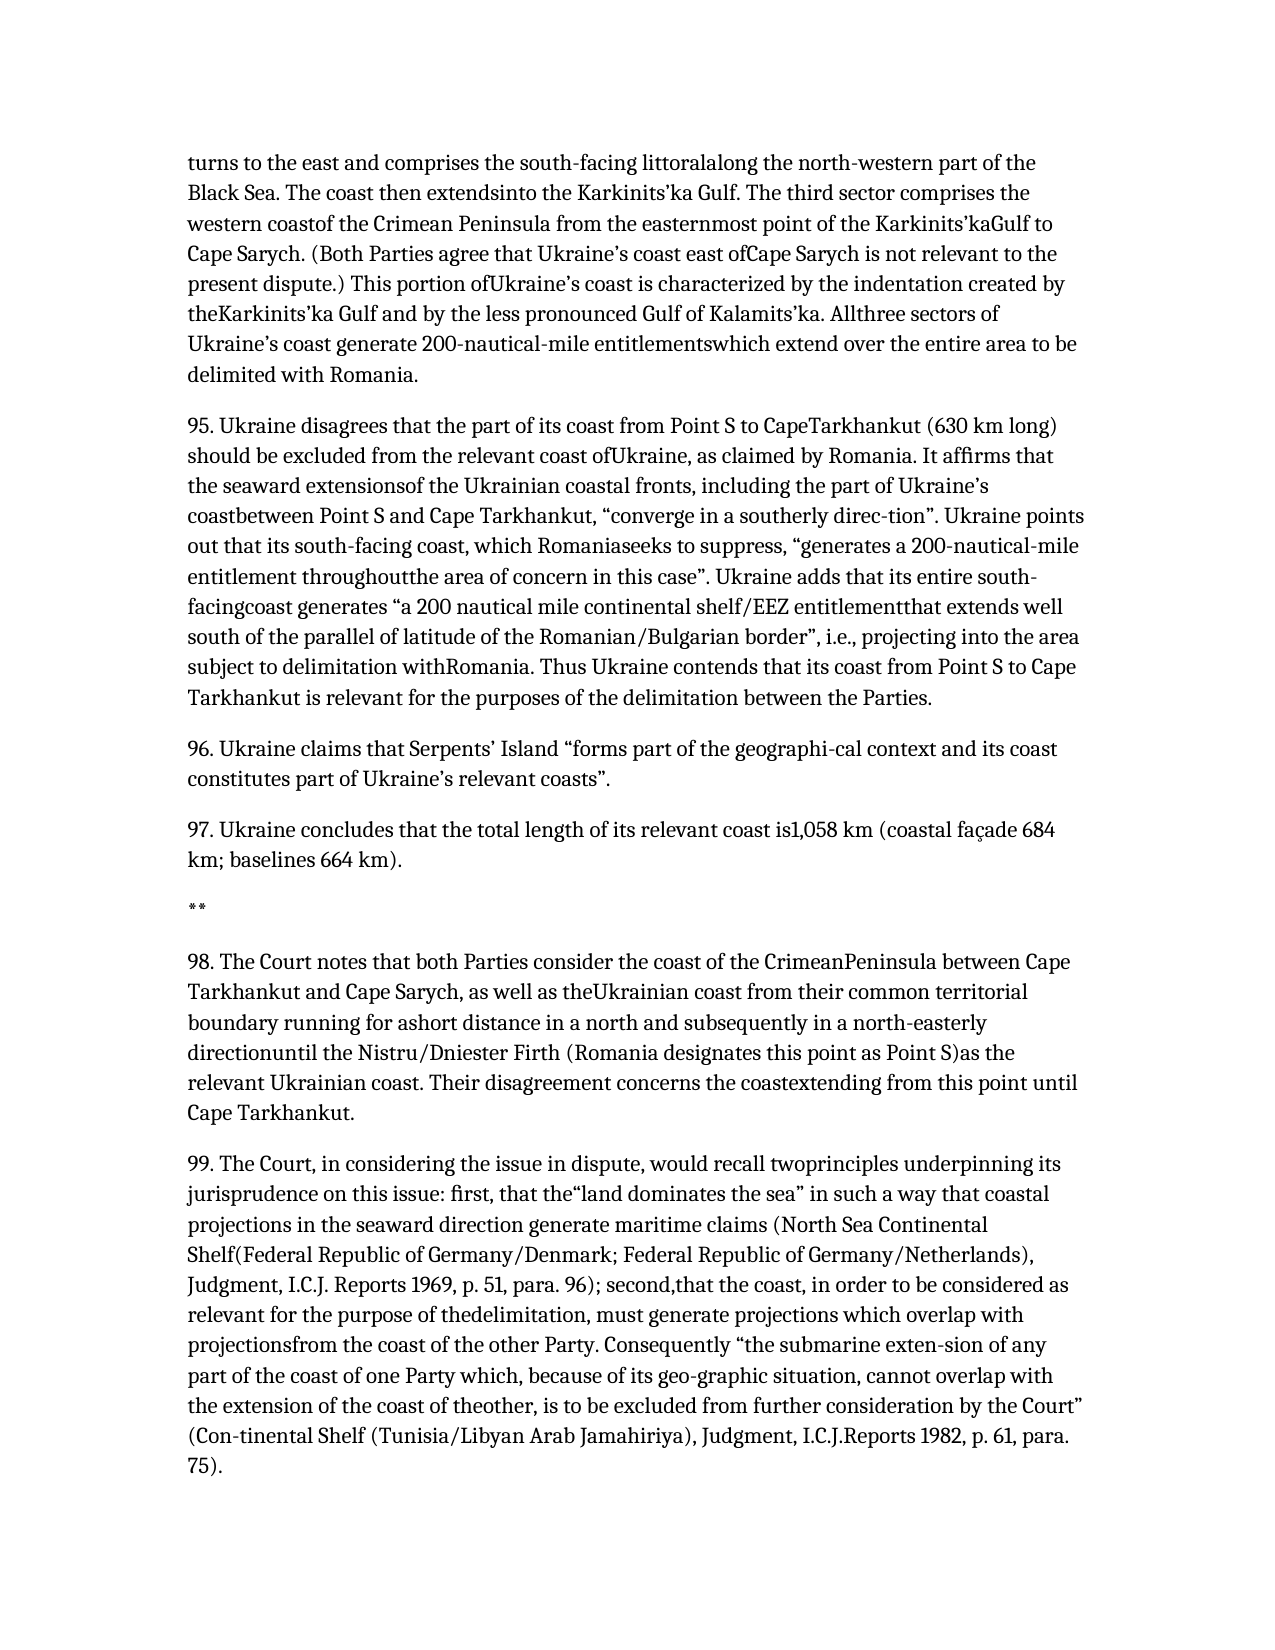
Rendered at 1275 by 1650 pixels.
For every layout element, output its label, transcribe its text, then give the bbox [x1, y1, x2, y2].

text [187, 150, 1087, 388]
text 99. The Court, in considering the issue in dispute, would recall twoprinciples underpinning its jurisprudence on this issue: ﬁrst, that the“land dominates the sea” in such a way that coastal projections in the seaward direction generate maritime claims (North Sea Continental Shelf(Federal Republic of Germany/Denmark; Federal Republic of Germany/Netherlands), Judgment, I.C.J. Reports 1969, p. 51, para. 96); second,that the coast, in order to be considered as relevant for the purpose of thedelimitation, must generate projections which overlap with projectionsfrom the coast of the other Party. Consequently “the submarine exten-sion of any part of the coast of one Party which, because of its geo-graphic situation, cannot overlap with the extension of the coast of theother, is to be excluded from further consideration by the Court” (Con-tinental Shelf (Tunisia/Libyan Arab Jamahiriya), Judgment, I.C.J.Reports 1982, p. 61, para. 75). [187, 1151, 1087, 1479]
text 96. Ukraine claims that Serpents’ Island “forms part of the geographi-cal context and its coast constitutes part of Ukraine’s relevant coasts”. [187, 735, 1087, 792]
text 95. Ukraine disagrees that the part of its coast from Point S to CapeTarkhankut (630 km long) should be excluded from the relevant coast ofUkraine, as claimed by Romania. It afﬁrms that the seaward extensionsof the Ukrainian coastal fronts, including the part of Ukraine’s coastbetween Point S and Cape Tarkhankut, “converge in a southerly direc-tion”. Ukraine points out that its south-facing coast, which Romaniaseeks to suppress, “generates a 200-nautical-mile entitlement throughoutthe area of concern in this case”. Ukraine adds that its entire south-facingcoast generates “a 200 nautical mile continental shelf/EEZ entitlementthat extends well south of the parallel of latitude of the Romanian/Bulgarian border”, i.e., projecting into the area subject to delimitation withRomania. Thus Ukraine contends that its coast from Point S to Cape Tarkhankut is relevant for the purposes of the delimitation between the Parties. [187, 412, 1087, 711]
text ** [187, 898, 1087, 924]
text 98. The Court notes that both Parties consider the coast of the CrimeanPeninsula between Cape Tarkhankut and Cape Sarych, as well as theUkrainian coast from their common territorial boundary running for ashort distance in a north and subsequently in a north-easterly directionuntil the Nistru/Dniester Firth (Romania designates this point as Point S)as the relevant Ukrainian coast. Their disagreement concerns the coastextending from this point until Cape Tarkhankut. [187, 949, 1087, 1126]
text 97. Ukraine concludes that the total length of its relevant coast is1,058 km (coastal façade 684 km; baselines 664 km). [187, 817, 1087, 873]
